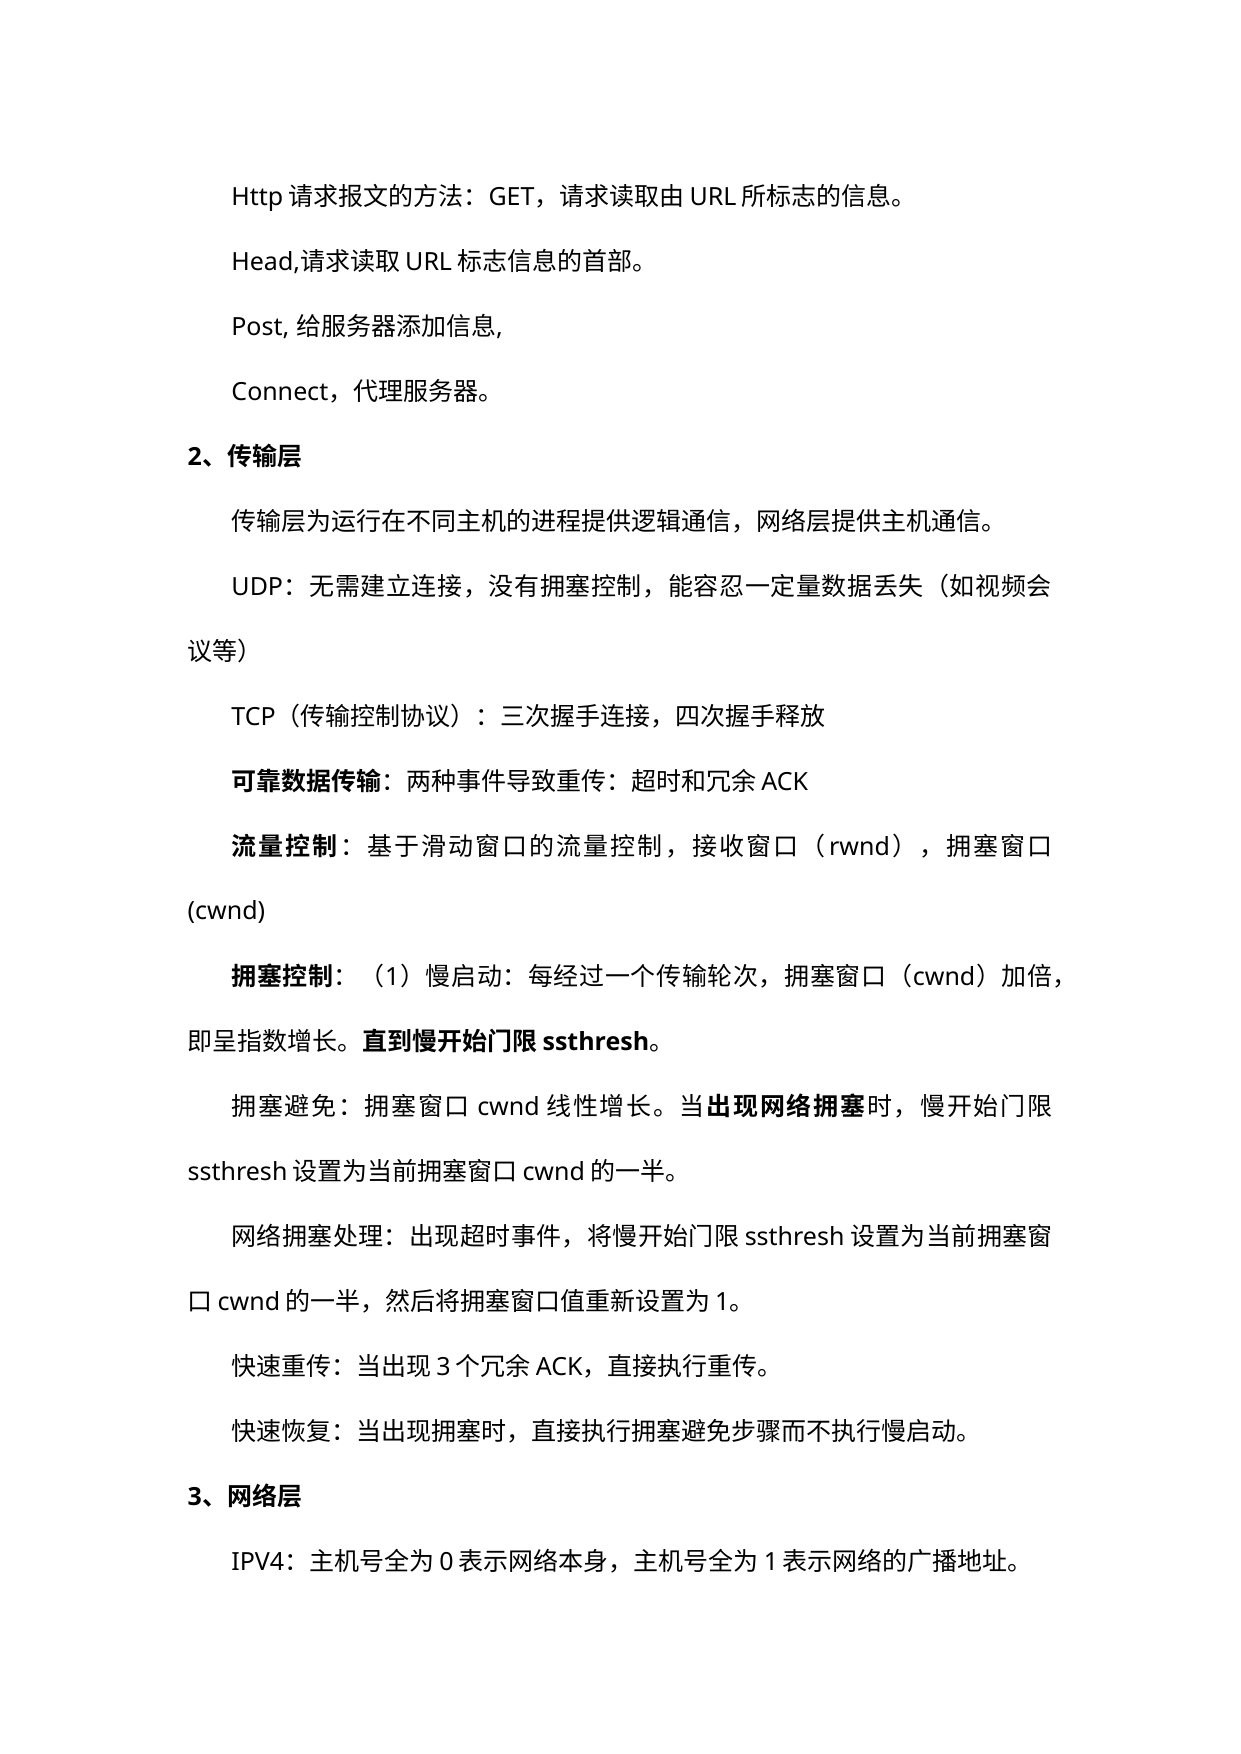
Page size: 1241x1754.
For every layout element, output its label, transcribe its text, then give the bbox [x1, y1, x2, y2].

text Http请求报文的方法：GET，请求读取由URL所标志的信息。 [187, 162, 1053, 227]
text Head,请求读取URL标志信息的首部。 [187, 227, 1053, 292]
text 3、网络层 [187, 1462, 1053, 1527]
text 网络拥塞处理：出现超时事件，将慢开始门限ssthresh设置为当前拥塞窗口cwnd的一半，然后将拥塞窗口值重新设置为1。 [187, 1202, 1053, 1332]
text TCP（传输控制协议）：三次握手连接，四次握手释放 [187, 682, 1053, 747]
text 快速重传：当出现3个冗余ACK，直接执行重传。 [187, 1332, 1053, 1397]
text Connect，代理服务器。 [187, 357, 1053, 422]
text IPV4：主机号全为0表示网络本身，主机号全为1表示网络的广播地址。 [187, 1527, 1053, 1592]
text 流量控制：基于滑动窗口的流量控制，接收窗口（rwnd），拥塞窗口(cwnd) [187, 812, 1053, 942]
text Post, 给服务器添加信息, [187, 292, 1053, 357]
text 拥塞控制：（1）慢启动：每经过一个传输轮次，拥塞窗口（cwnd）加倍，即呈指数增长。直到慢开始门限ssthresh。 [187, 942, 1053, 1072]
text 2、传输层 [187, 422, 1053, 487]
text 拥塞避免：拥塞窗口cwnd线性增长。当出现网络拥塞时，慢开始门限ssthresh设置为当前拥塞窗口cwnd的一半。 [187, 1072, 1053, 1202]
text UDP：无需建立连接，没有拥塞控制，能容忍一定量数据丢失（如视频会议等） [187, 552, 1053, 682]
text 传输层为运行在不同主机的进程提供逻辑通信，网络层提供主机通信。 [187, 487, 1053, 552]
text 可靠数据传输：两种事件导致重传：超时和冗余ACK [187, 747, 1053, 812]
text 快速恢复：当出现拥塞时，直接执行拥塞避免步骤而不执行慢启动。 [187, 1397, 1053, 1462]
